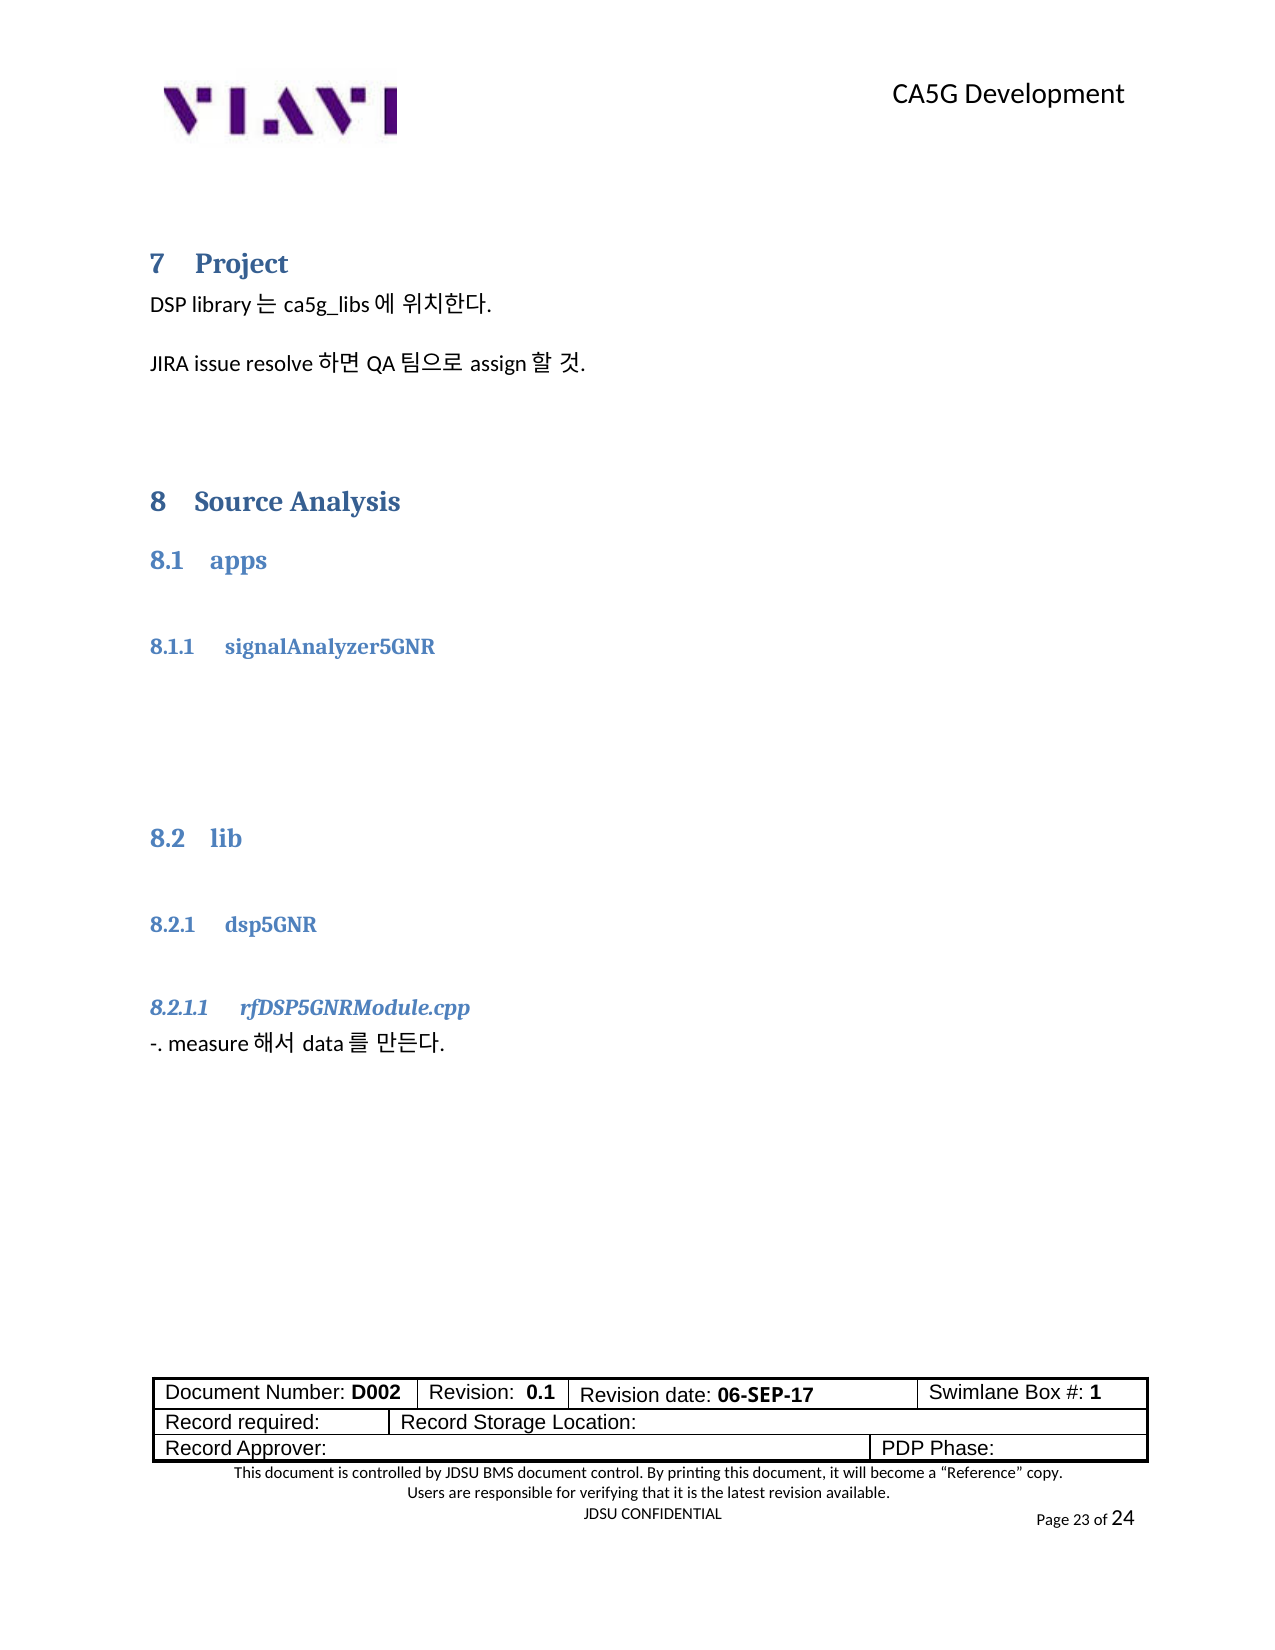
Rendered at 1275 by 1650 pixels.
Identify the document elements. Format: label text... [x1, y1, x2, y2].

picture [162, 68, 397, 146]
subtitle Project [150, 247, 1125, 281]
text DSP library는 ca5g_libs에 위치한다. [150, 286, 1125, 319]
subtitle Source Analysis [150, 486, 1125, 519]
subtitle lib [150, 823, 1125, 854]
text -. measure해서 data를 만든다. [150, 1025, 1125, 1058]
subtitle apps [150, 545, 1125, 576]
subtitle rfDSP5GNRModule.cpp [150, 995, 1125, 1021]
subtitle signalAnalyzer5GNR [150, 634, 1125, 660]
text JIRA issue resolve하면 QA 팀으로 assign할 것. [150, 344, 1125, 378]
subtitle dsp5GNR [150, 912, 1125, 938]
